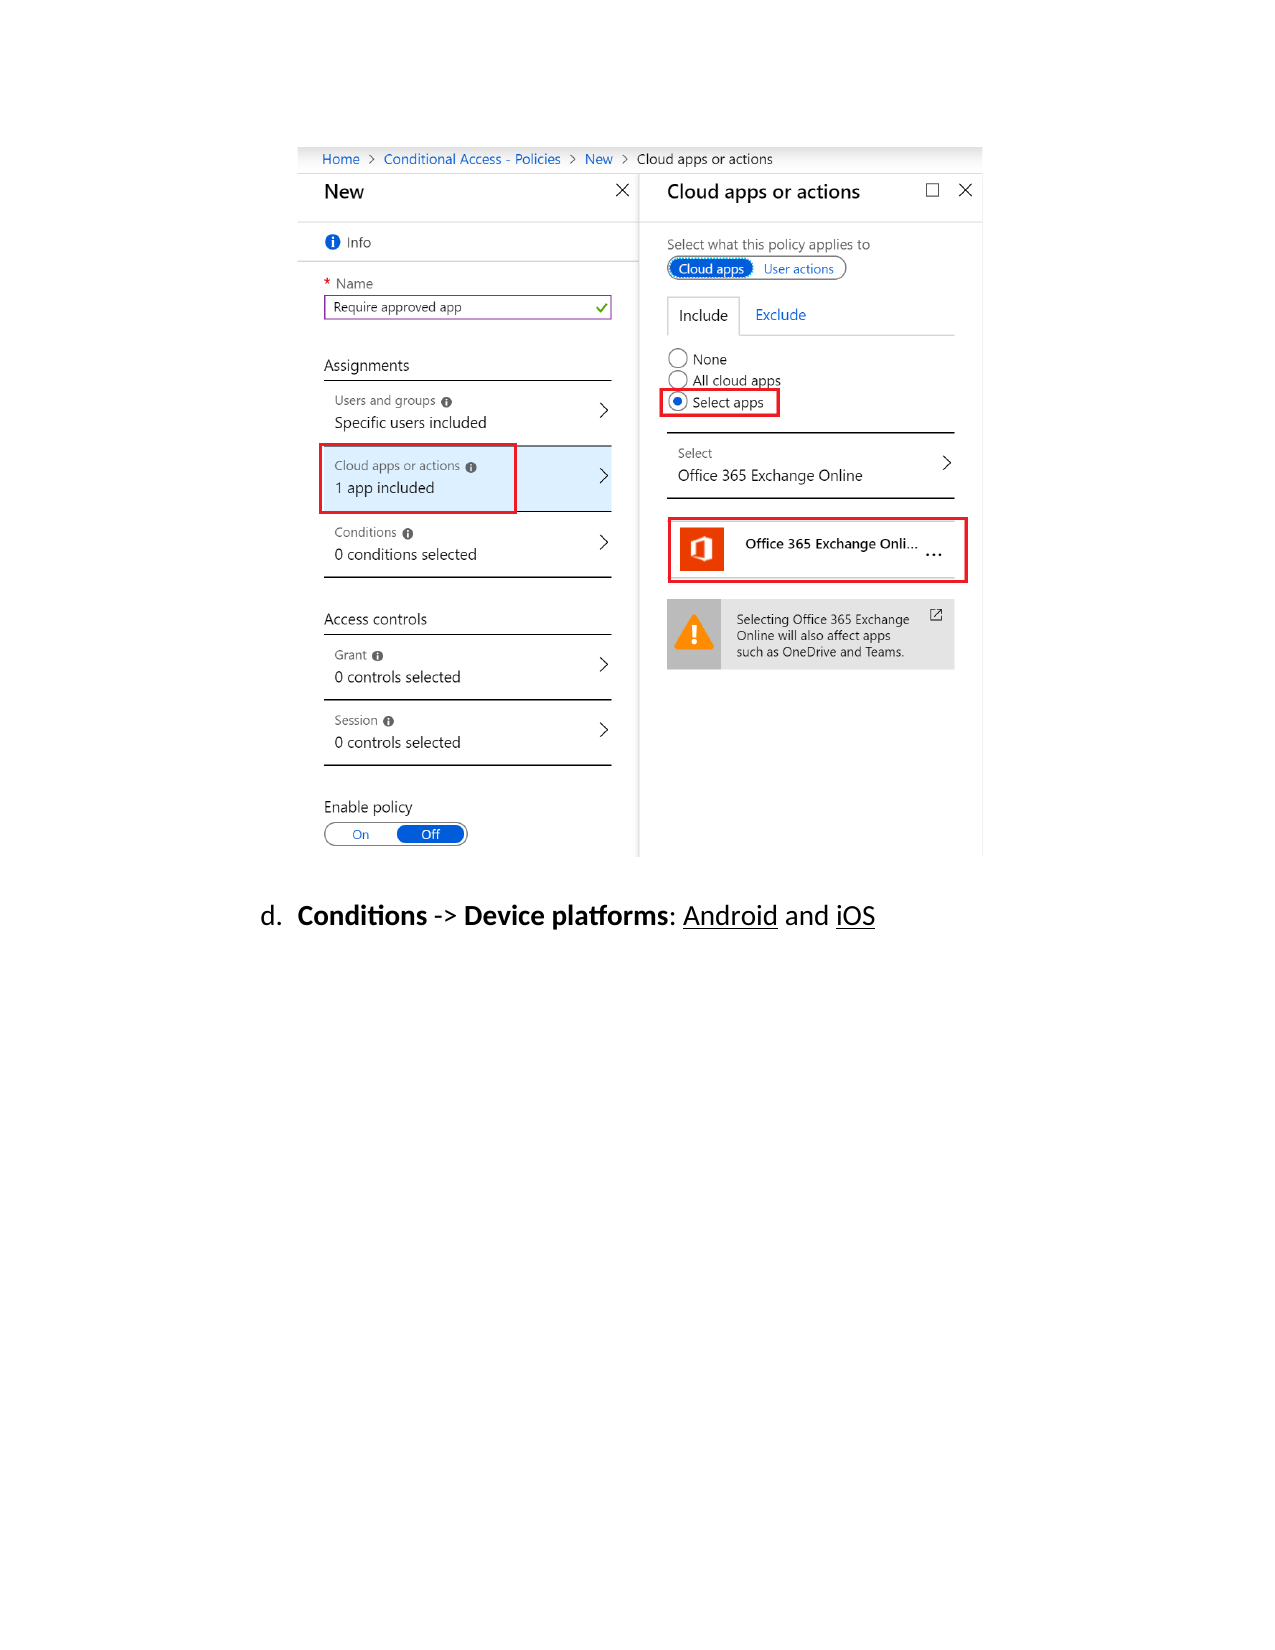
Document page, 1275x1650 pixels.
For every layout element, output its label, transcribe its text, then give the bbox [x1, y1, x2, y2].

list Conditions -> Device platforms: Android and iOS [260, 897, 1127, 933]
picture [297, 147, 983, 857]
